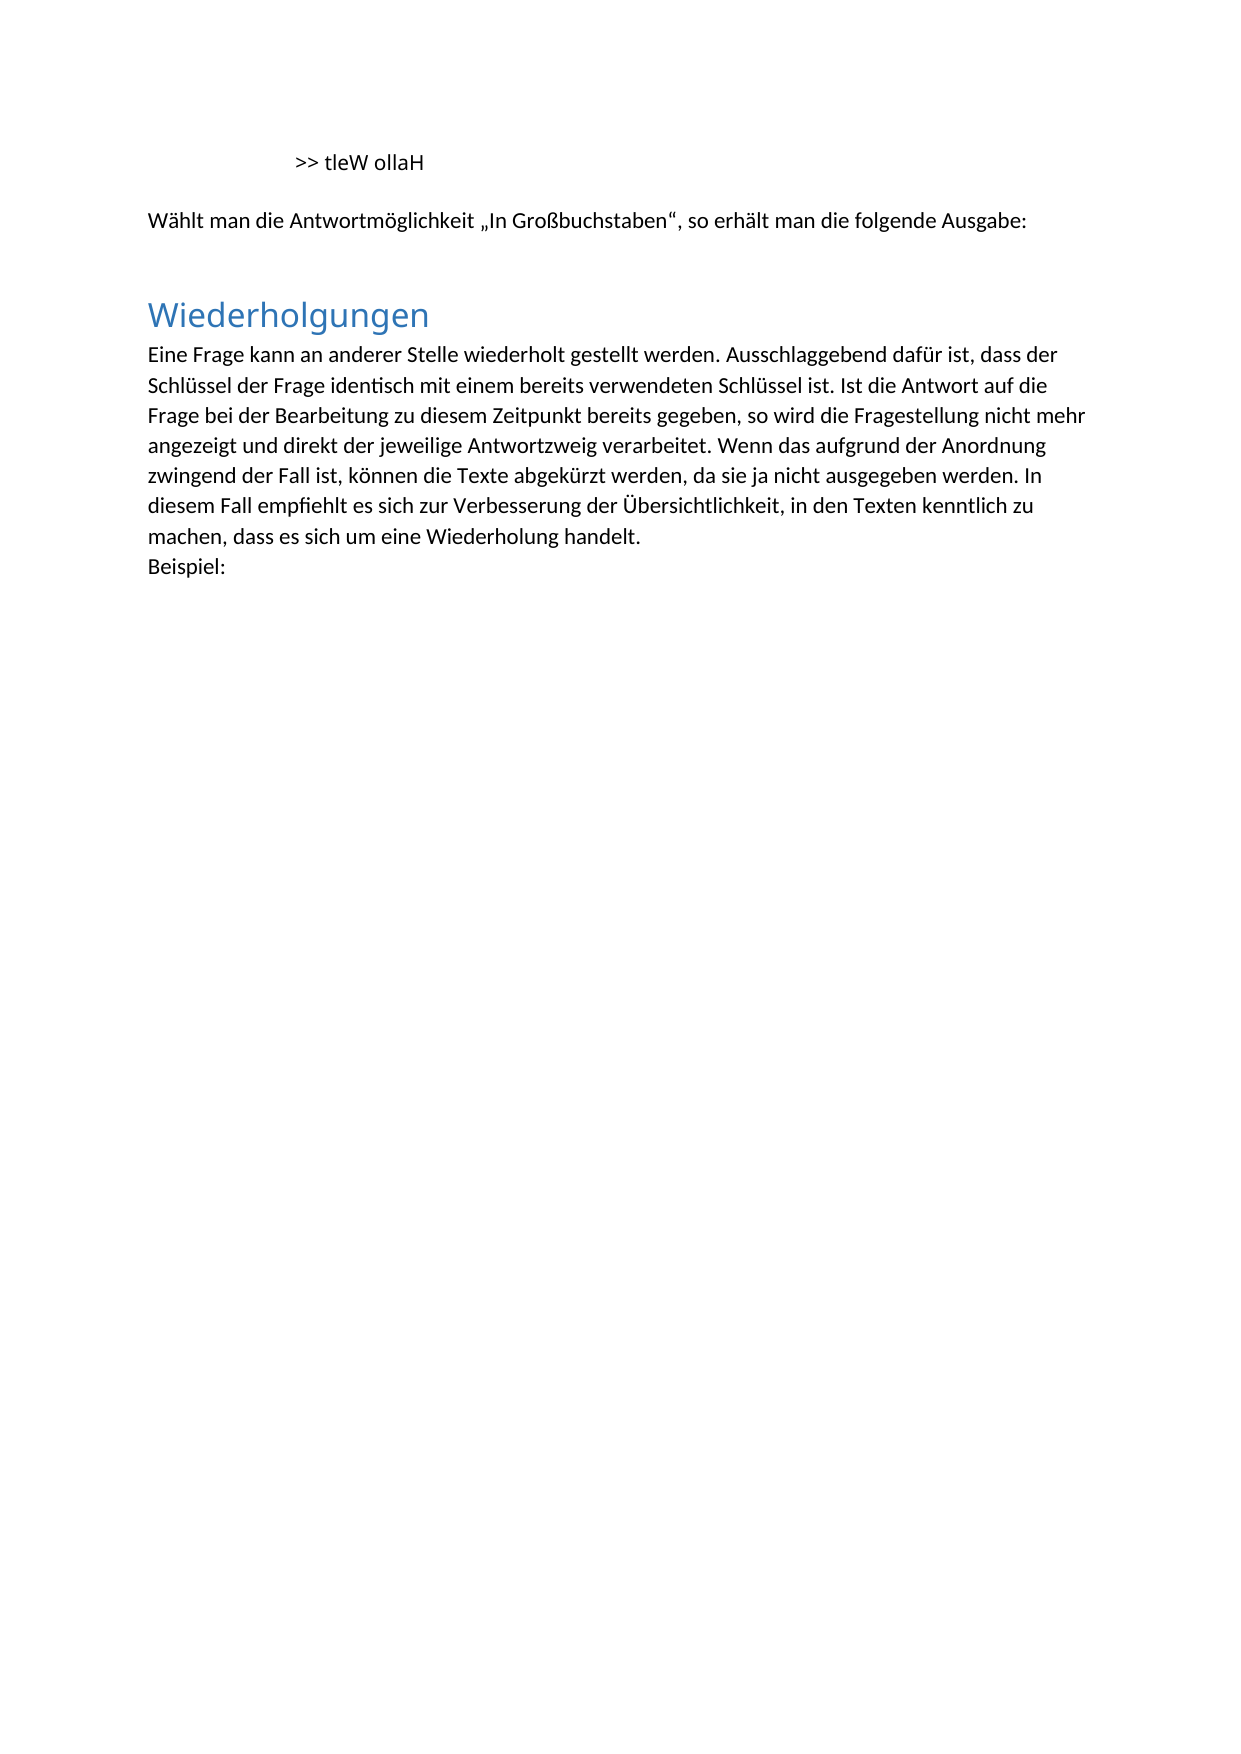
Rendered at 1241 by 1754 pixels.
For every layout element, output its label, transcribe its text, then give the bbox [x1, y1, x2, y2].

text Wählt man die Antwortmöglichkeit „In Großbuchstaben“, so erhält man die folgende Ausgabe: [148, 206, 1093, 234]
text Eine Frage kann an anderer Stelle wiederholt gestellt werden. Ausschlaggebend dafür ist, dass der Schlüssel der Frage identisch mit einem bereits verwendeten Schlüssel ist. Ist die Antwort auf die Frage bei der Bearbeitung zu diesem Zeitpunkt bereits gegeben, so wird die Fragestellung nicht mehr angezeigt und direkt der jeweilige Antwortzweig verarbeitet. Wenn das aufgrund der Anordnung zwingend der Fall ist, können die Texte abgekürzt werden, da sie ja nicht ausgegeben werden. In diesem Fall empfiehlt es sich zur Verbesserung der Übersichtlichkeit, in den Texten kenntlich zu machen, dass es sich um eine Wiederholung handelt. [148, 341, 1093, 550]
subtitle Wiederholgungen [148, 292, 1093, 337]
text >> tleW ollaH [177, 148, 1093, 176]
text Beispiel: [148, 552, 1093, 580]
